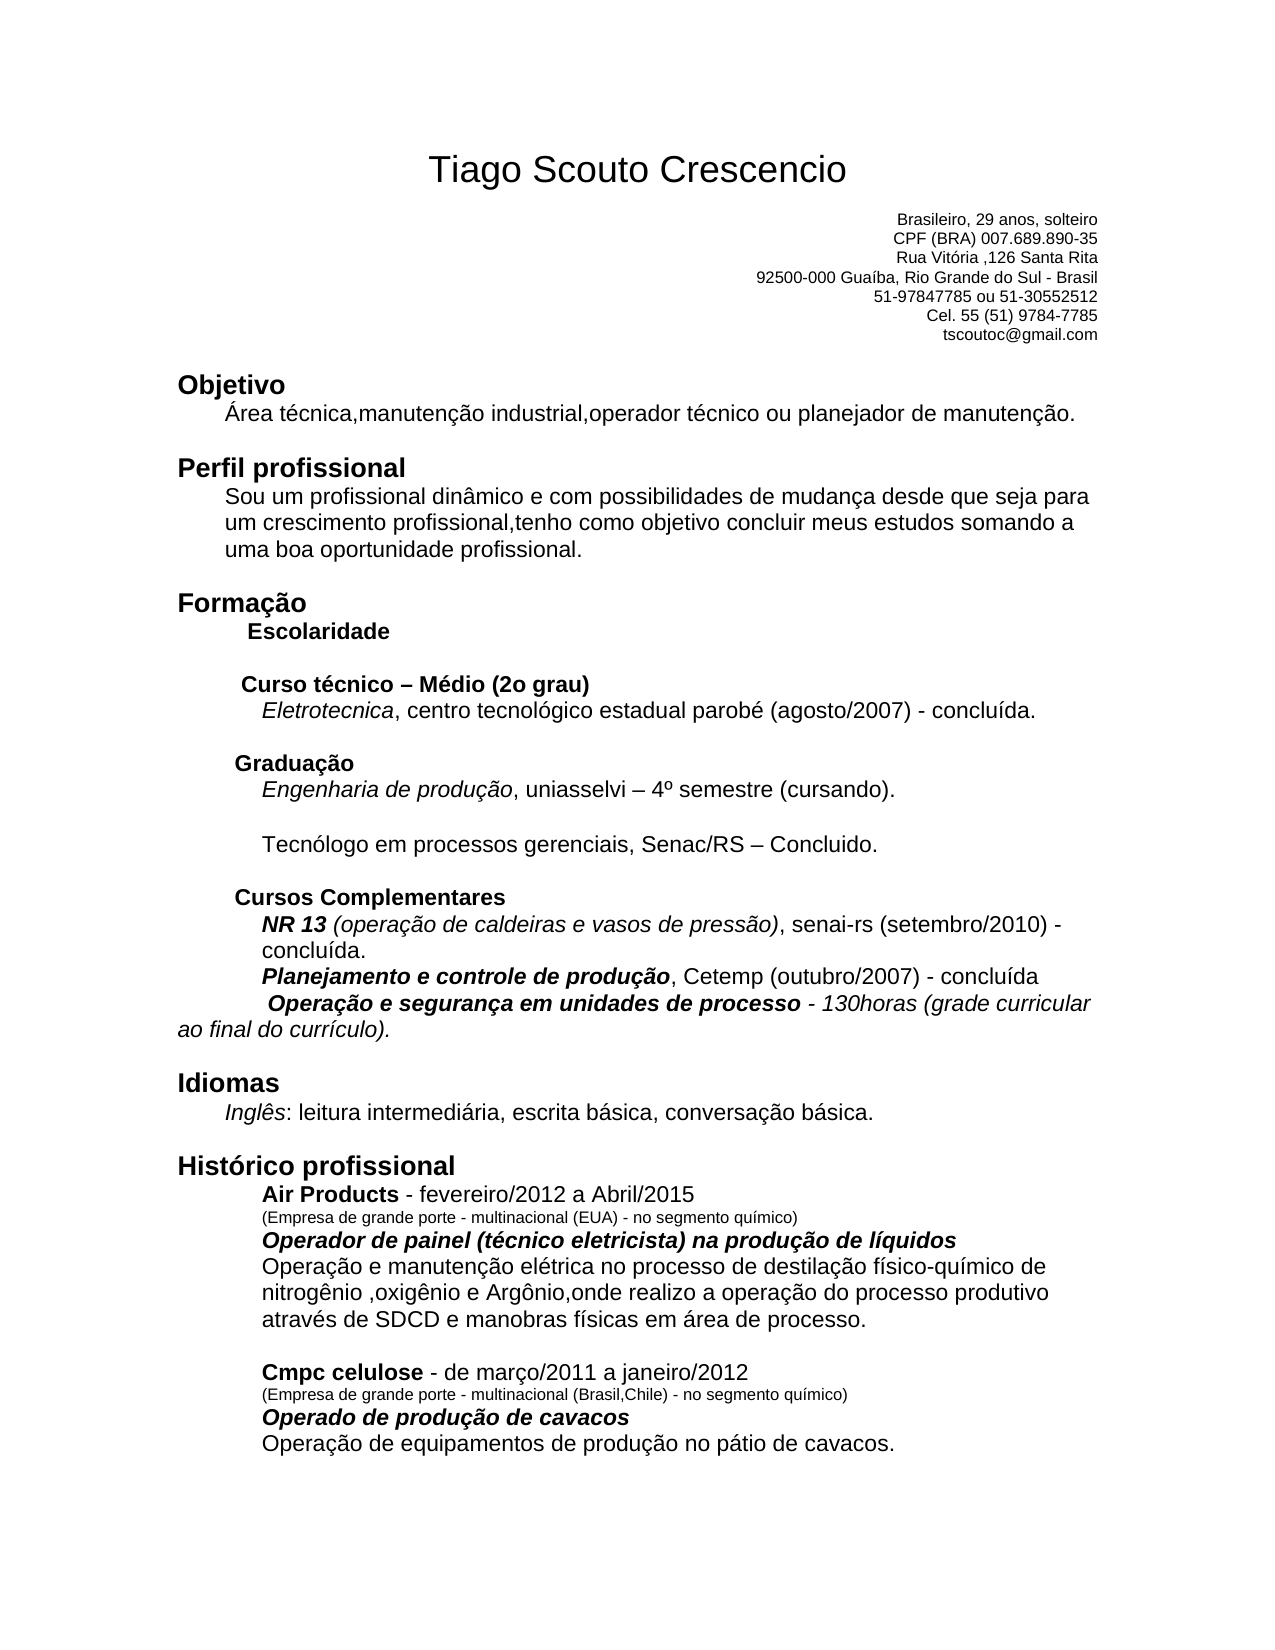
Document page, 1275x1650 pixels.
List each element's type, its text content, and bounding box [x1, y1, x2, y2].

list Engenharia de produção, uniasselvi – 4º semestre (cursando). [262, 776, 1098, 803]
text Tiago Scouto Crescencio [177, 148, 1098, 191]
list NR 13 (operação de caldeiras e vasos de pressão), senai-rs (setembro/2010) - concluída. [262, 911, 1098, 963]
list Histórico profissional [177, 1150, 1098, 1181]
text 92500-000 Guaíba, Rio Grande do Sul - Brasil [177, 267, 1098, 287]
list Inglês: leitura intermediária, escrita básica, conversação básica. [224, 1098, 1098, 1125]
list Operação e manutenção elétrica no processo de destilação físico-químico de nitrogênio ,oxigênio e Argônio,onde realizo a operação do processo produtivo através de SDCD e manobras físicas em área de processo. [262, 1253, 1098, 1332]
list Operador de painel (técnico eletricista) na produção de líquidos [262, 1227, 1098, 1253]
list Tecnólogo em processos gerenciais, Senac/RS – Concluido. [262, 831, 1098, 858]
text Área técnica,manutenção industrial,operador técnico ou planejador de manutenção. [224, 400, 1098, 427]
text Air Products - fevereiro/2012 a Abril/2015 [262, 1181, 1098, 1207]
text Objetivo [177, 369, 1098, 400]
list Operado de produção de cavacos [262, 1404, 1098, 1430]
text Escolaridade [177, 618, 1098, 644]
text Graduação [177, 750, 1098, 776]
text Sou um profissional dinâmico e com possibilidades de mudança desde que seja para um crescimento profissional,tenho como objetivo concluir meus estudos somando a uma boa oportunidade profissional. [224, 483, 1098, 562]
list Operação de equipamentos de produção no pátio de cavacos. [262, 1430, 1098, 1457]
text Curso técnico – Médio (2o grau) [177, 671, 1098, 697]
text tscoutoc@gmail.com [177, 325, 1098, 344]
text 51-97847785 ou 51-30552512 [177, 287, 1098, 306]
text Cursos Complementares [177, 884, 1098, 911]
text Cel. 55 (51) 9784-7785 [177, 306, 1098, 325]
list Eletrotecnica, centro tecnológico estadual parobé (agosto/2007) - concluída. [262, 697, 1098, 724]
list (Empresa de grande porte - multinacional (Brasil,Chile) - no segmento químico) [262, 1385, 1098, 1404]
text Perfil profissional [177, 452, 1098, 483]
text Brasileiro, 29 anos, solteiro [177, 210, 1098, 229]
text Formação [177, 587, 1098, 618]
text Cmpc celulose - de março/2011 a janeiro/2012 [262, 1358, 1098, 1385]
text Rua Vitória ,126 Santa Rita [177, 248, 1098, 267]
list Planejamento e controle de produção, Cetemp (outubro/2007) - concluída [262, 963, 1098, 989]
text CPF (BRA) 007.689.890-35 [177, 229, 1098, 248]
text Operação e segurança em unidades de processo - 130horas (grade curricular ao final do currículo). [177, 989, 1098, 1042]
list (Empresa de grande porte - multinacional (EUA) - no segmento químico) [262, 1207, 1098, 1227]
list Idiomas [177, 1067, 1098, 1098]
